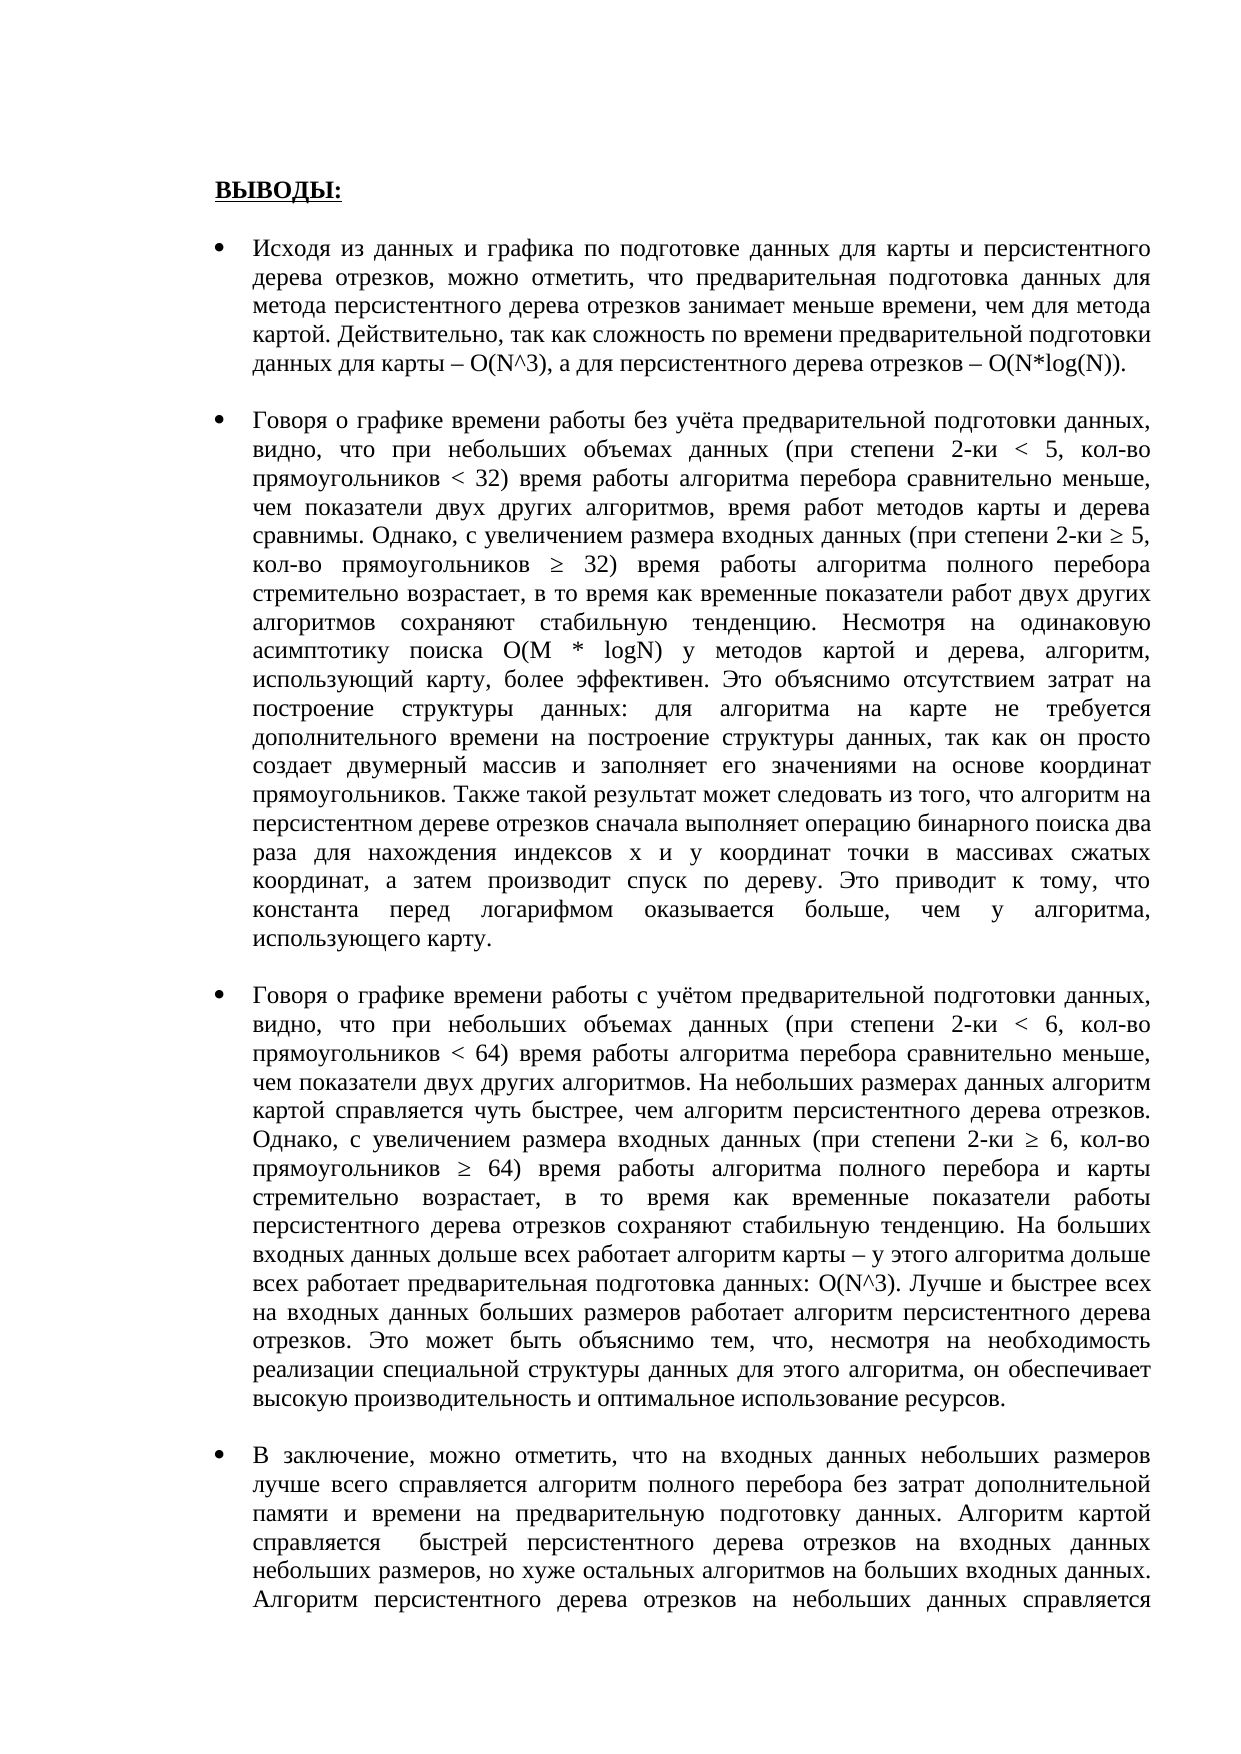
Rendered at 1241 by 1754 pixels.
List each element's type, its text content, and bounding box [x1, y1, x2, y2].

list Говоря о графике времени работы без учёта предварительной подготовки данных, видно, что при небольших объемах данных (при степени 2-ки < 5, кол-во прямоугольников < 32) время работы алгоритма перебора сравнительно меньше, чем показатели двух других алгоритмов, время работ методов карты и дерева сравнимы. Однако, с увеличением размера входных данных (при степени 2-ки ≥ 5, кол-во прямоугольников ≥ 32) время работы алгоритма полного перебора стремительно возрастает, в то время как временные показатели работ двух других алгоритмов сохраняют стабильную тенденцию. Несмотря на одинаковую асимптотику поиска O(M * logN) у методов картой и дерева, алгоритм, использующий карту, более эффективен. Это объяснимо отсутствием затрат на построение структуры данных: для алгоритма на карте не требуется дополнительного времени на построение структуры данных, так как он просто создает двумерный массив и заполняет его значениями на основе координат прямоугольников. Также такой результат может следовать из того, что алгоритм на персистентном дереве отрезков сначала выполняет операцию бинарного поиска два раза для нахождения индексов x и y координат точки в массивах сжатых координат, а затем производит спуск по дереву. Это приводит к тому, что константа перед логарифмом оказывается больше, чем у алгоритма, использующего карту. [215, 406, 1152, 952]
list Исходя из данных и графика по подготовке данных для карты и персистентного дерева отрезков, можно отметить, что предварительная подготовка данных для метода персистентного дерева отрезков занимает меньше времени, чем для метода картой. Действительно, так как сложность по времени предварительной подготовки данных для карты – O(N^3), а для персистентного дерева отрезков – O(N*log(N)). [215, 233, 1152, 377]
text ВЫВОДЫ: [215, 176, 1152, 204]
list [215, 1441, 1152, 1613]
list Говоря о графике времени работы с учётом предварительной подготовки данных, видно, что при небольших объемах данных (при степени 2-ки < 6, кол-во прямоугольников < 64) время работы алгоритма перебора сравнительно меньше, чем показатели двух других алгоритмов. На небольших размерах данных алгоритм картой справляется чуть быстрее, чем алгоритм персистентного дерева отрезков. Однако, с увеличением размера входных данных (при степени 2-ки ≥ 6, кол-во прямоугольников ≥ 64) время работы алгоритма полного перебора и карты стремительно возрастает, в то время как временные показатели работы персистентного дерева отрезков сохраняют стабильную тенденцию. На больших входных данных дольше всех работает алгоритм карты – у этого алгоритма дольше всех работает предварительная подготовка данных: O(N^3). Лучше и быстрее всех на входных данных больших размеров работает алгоритм персистентного дерева отрезков. Это может быть объяснимо тем, что, несмотря на необходимость реализации специальной структуры данных для этого алгоритма, он обеспечивает высокую производительность и оптимальное использование ресурсов. [215, 981, 1152, 1412]
